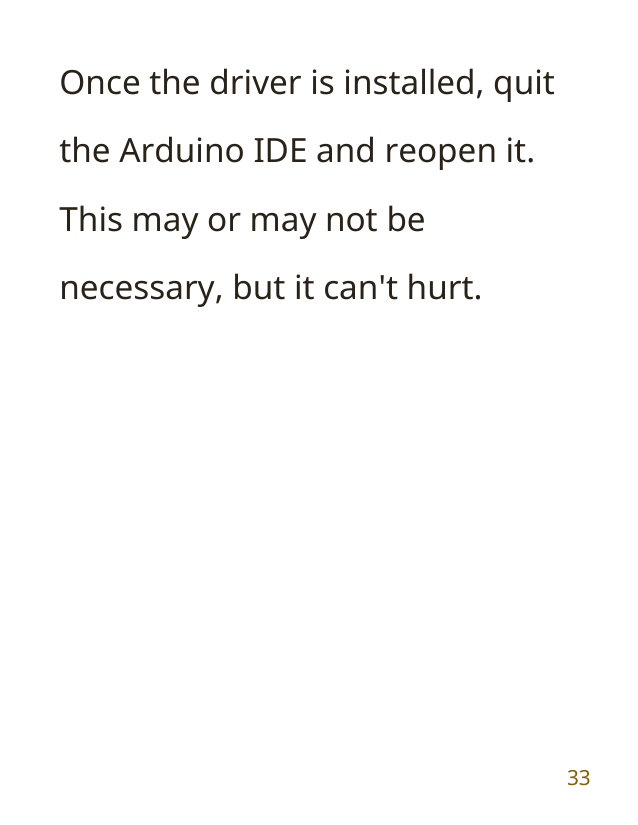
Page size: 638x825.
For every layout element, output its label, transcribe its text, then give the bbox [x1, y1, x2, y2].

text Once the driver is installed, quit the Arduino IDE and reopen it. This may or may not be necessary, but it can't hurt. [59, 59, 579, 309]
